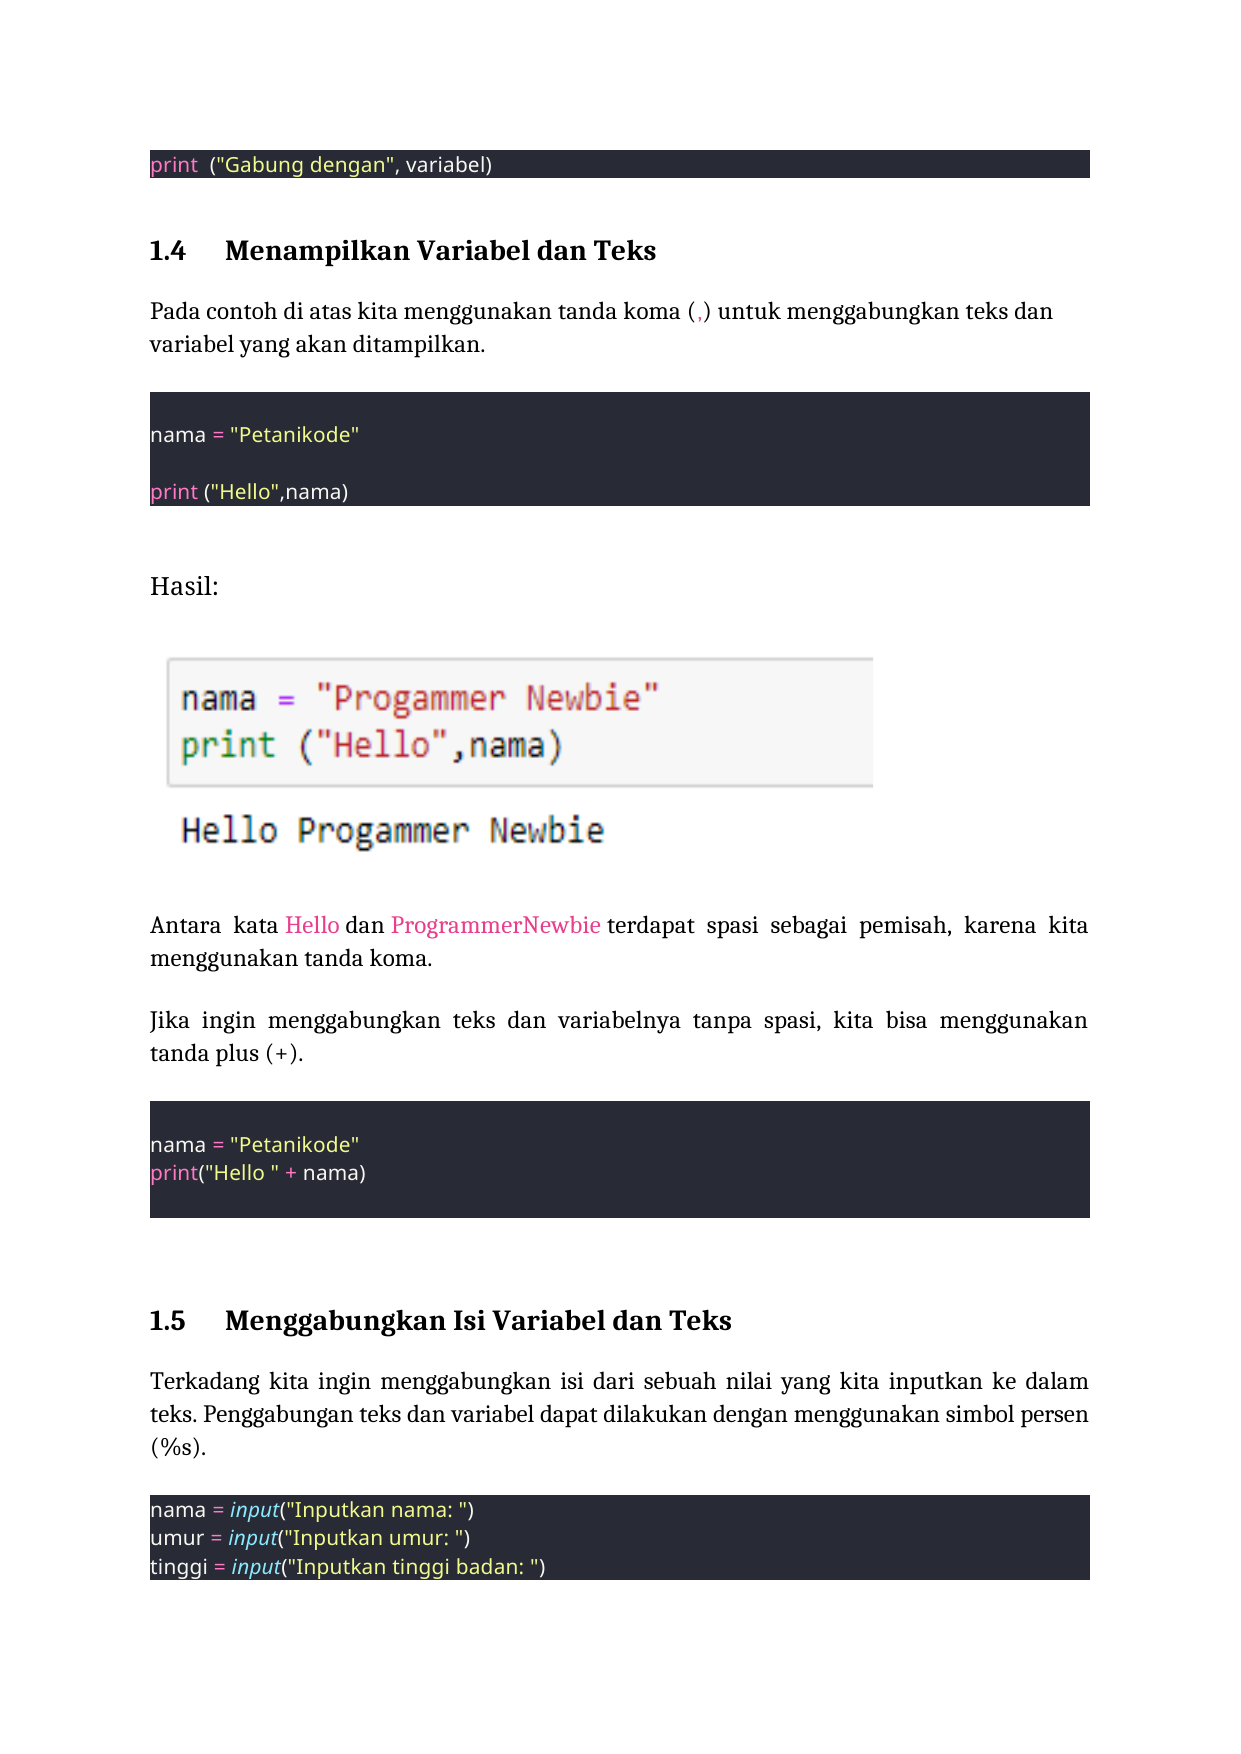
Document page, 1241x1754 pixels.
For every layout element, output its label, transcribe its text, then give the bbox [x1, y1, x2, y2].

text nama = "Petanikode" [150, 1130, 1090, 1158]
text Jika ingin menggabungkan teks dan variabelnya tanpa spasi, kita bisa menggunakan tanda plus (+). [150, 1006, 1090, 1068]
subtitle Menampilkan Variabel dan Teks [150, 234, 1090, 267]
picture [150, 632, 874, 882]
text tinggi = input("Inputkan tinggi badan: ") [150, 1552, 1090, 1580]
text Terkadang kita ingin menggabungkan isi dari sebuah nilai yang kita inputkan ke dalam teks. Penggabungan teks dan variabel dapat dilakukan dengan menggunakan simbol persen (%s). [150, 1367, 1090, 1462]
subtitle Menggabungkan Isi Variabel dan Teks [150, 1304, 1090, 1338]
text umur = input("Inputkan umur: ") [150, 1523, 1090, 1552]
text print ("Hello",nama) [150, 477, 1090, 506]
text Antara kata Hello dan ProgrammerNewbie terdapat spasi sebagai pemisah, karena kita menggunakan tanda koma. [150, 911, 1090, 973]
text Hasil: [150, 569, 1090, 603]
text Pada contoh di atas kita menggunakan tanda koma (,) untuk menggabungkan teks dan variabel yang akan ditampilkan. [150, 297, 1090, 358]
text print ("Gabung dengan", variabel) [150, 150, 1090, 178]
text nama = "Petanikode" [150, 420, 1090, 449]
text nama = input("Inputkan nama: ") [150, 1495, 1090, 1523]
text print("Hello " + nama) [150, 1158, 1090, 1187]
